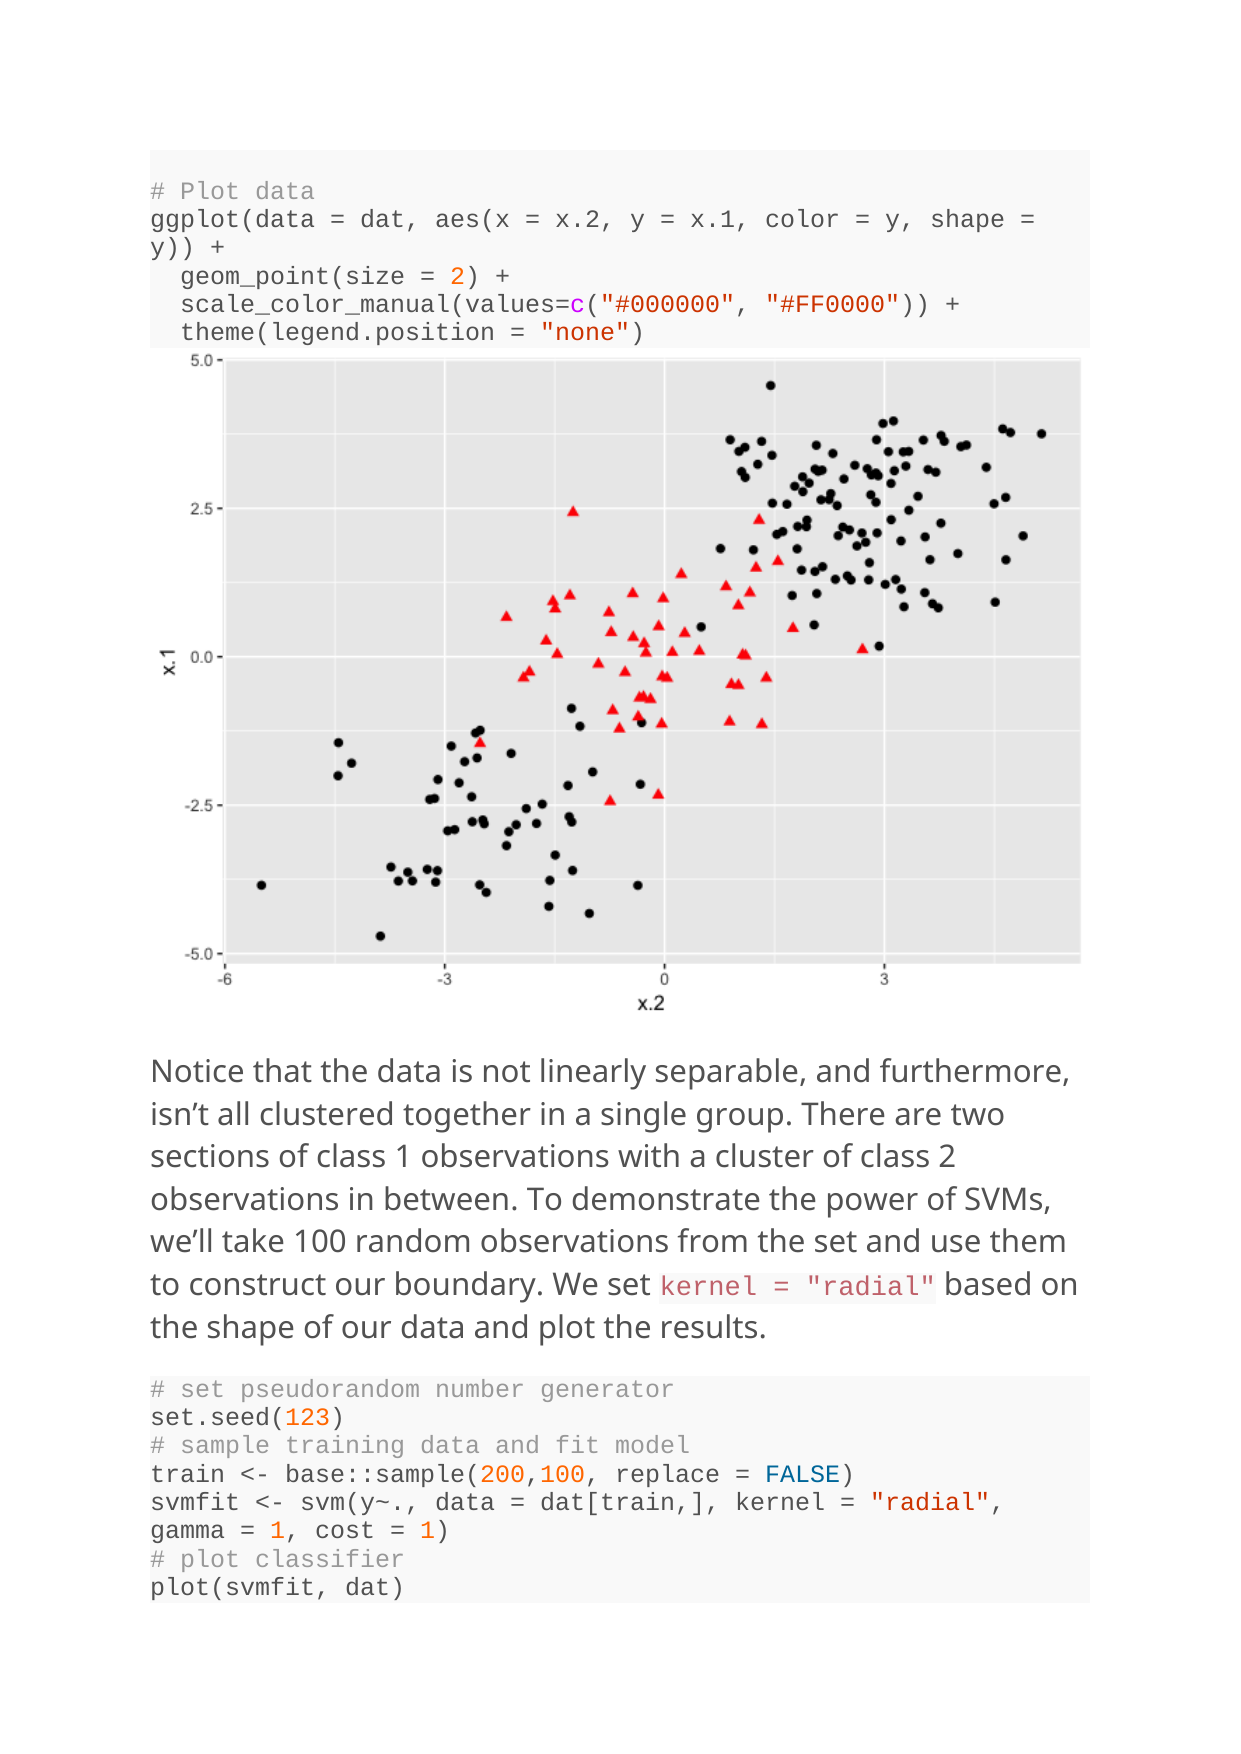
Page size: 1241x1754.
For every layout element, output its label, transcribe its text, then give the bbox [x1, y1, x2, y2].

text # sample training data and fit model [150, 1433, 1090, 1461]
text svmfit <- svm(y~., data = dat[train,], kernel = "radial", gamma = 1, cost = 1) [150, 1490, 1090, 1546]
text # plot classifier [150, 1546, 1090, 1575]
text geom_point(size = 2) + [150, 263, 1090, 292]
text plot(svmfit, dat) [150, 1575, 1090, 1603]
text ggplot(data = dat, aes(x = x.2, y = x.1, color = y, shape = y)) + [150, 207, 1090, 263]
text set.seed(123) [150, 1405, 1090, 1433]
text theme(legend.position = "none") [150, 320, 1090, 348]
text train <- base::sample(200,100, replace = FALSE) [150, 1461, 1090, 1490]
picture [150, 348, 1091, 1020]
text # Plot data [150, 178, 1090, 207]
text Notice that the data is not linearly separable, and furthermore, isn’t all clustered together in a single group. There are two sections of class 1 observations with a cluster of class 2 observations in between. To demonstrate the power of SVMs, we’ll take 100 random observations from the set and use them to construct our boundary. We set kernel = "radial" based on the shape of our data and plot the results. [150, 1049, 1090, 1347]
text # set pseudorandom number generator [150, 1376, 1090, 1405]
text scale_color_manual(values=c("#000000", "#FF0000")) + [150, 292, 1090, 320]
